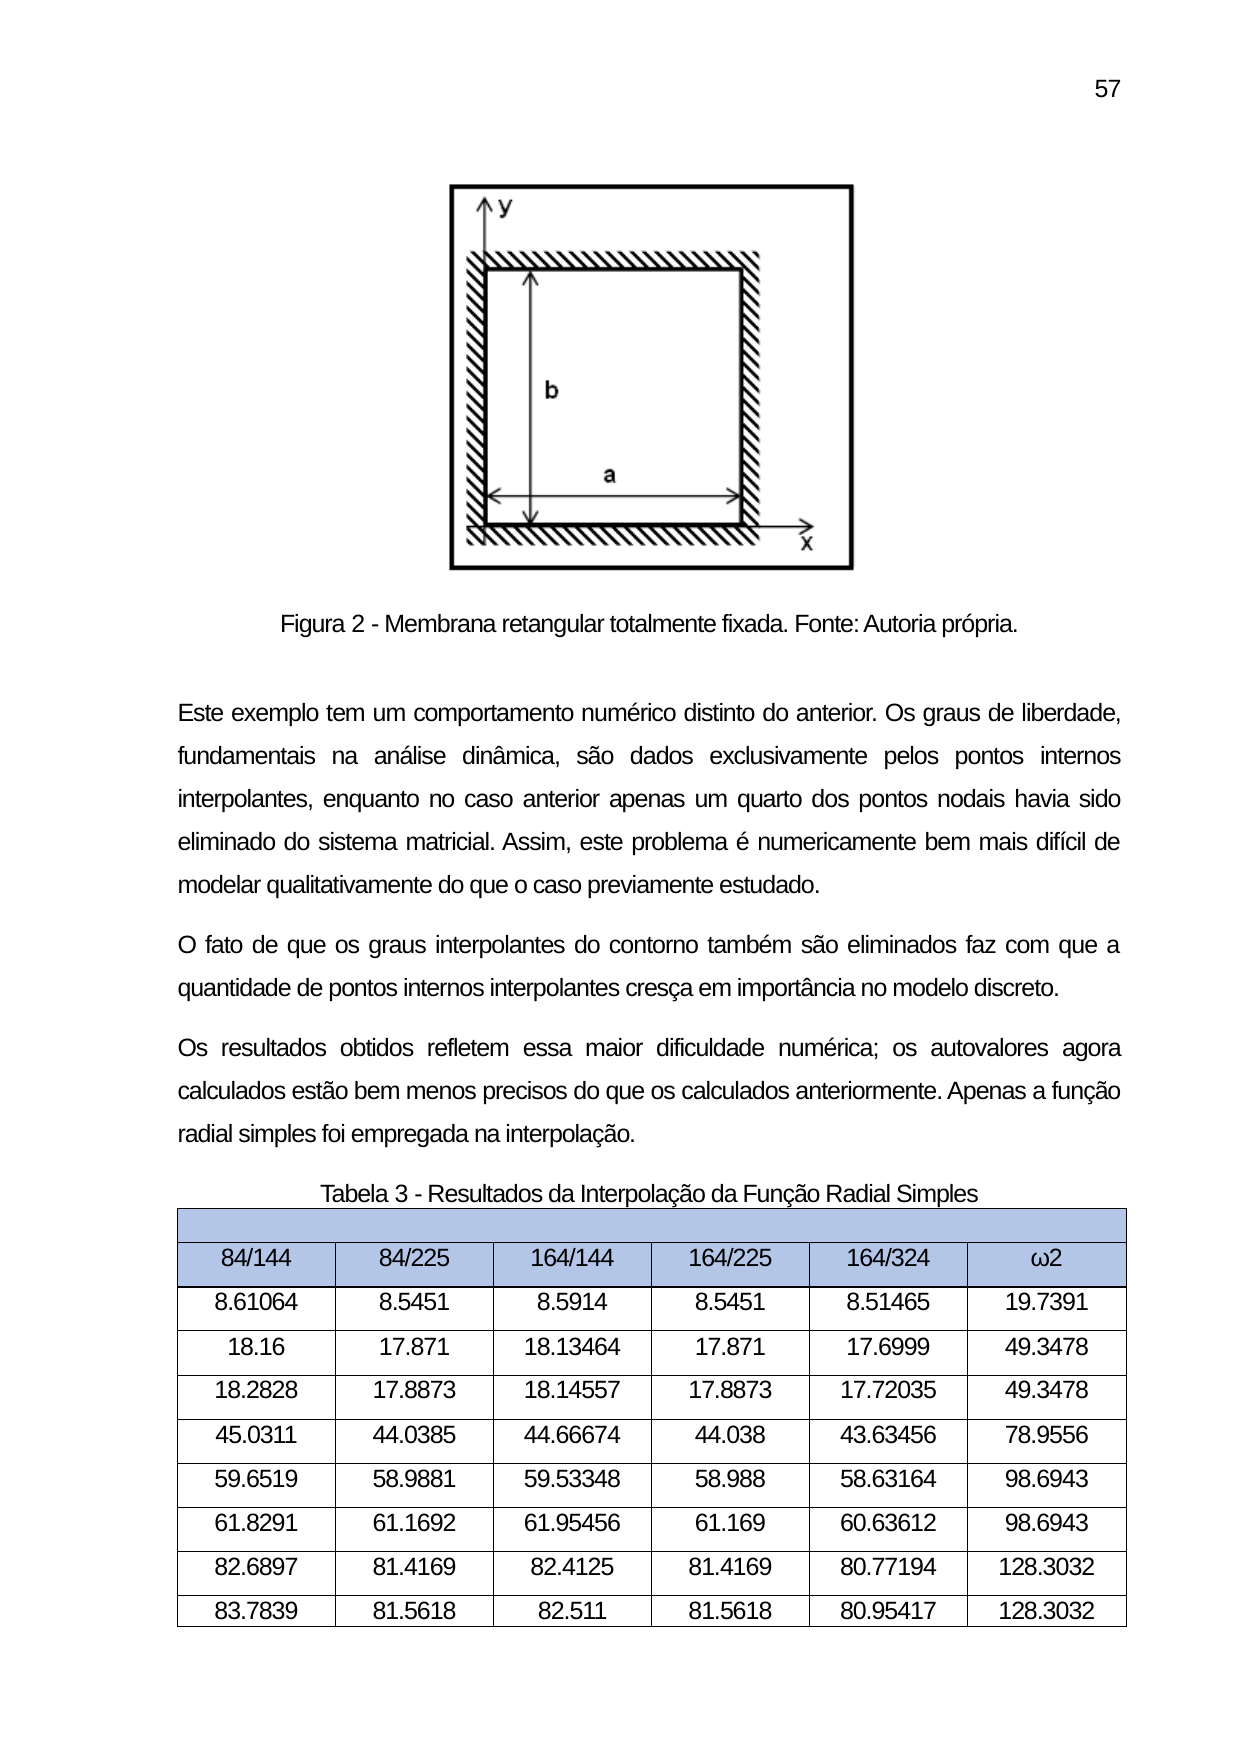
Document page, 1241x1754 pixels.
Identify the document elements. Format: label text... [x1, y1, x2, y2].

table_cell 83.7839 [178, 1596, 335, 1626]
table_cell 84/225 [336, 1243, 493, 1286]
table_cell 43.63456 [810, 1420, 967, 1463]
table_cell 61.1692 [336, 1508, 493, 1551]
table_cell 8.61064 [178, 1288, 335, 1330]
table_cell 82.6897 [178, 1552, 335, 1595]
table_cell 17.6999 [810, 1331, 967, 1374]
table_cell 84/144 [178, 1243, 335, 1286]
table_cell 45.0311 [178, 1420, 335, 1463]
table_cell 78.9556 [968, 1420, 1126, 1463]
table_cell 98.6943 [968, 1464, 1126, 1507]
table_cell 8.5451 [336, 1288, 493, 1330]
table_cell 59.6519 [178, 1464, 335, 1507]
table_cell 58.63164 [810, 1464, 967, 1507]
table_cell 59.53348 [494, 1464, 651, 1507]
table_cell 17.8873 [336, 1376, 493, 1418]
table_cell 164/144 [494, 1243, 651, 1286]
text Os resultados obtidos refletem essa maior dificuldade numérica; os autovalores agora calculados estão bem menos precisos do que os calculados anteriormente. Apenas a função radial simples foi empregada na interpolação. [177, 1033, 1122, 1148]
table_cell 18.2828 [178, 1376, 335, 1418]
table_cell 128.3032 [968, 1596, 1126, 1626]
table_cell 81.5618 [652, 1596, 809, 1626]
text Tabela 3 - Resultados da Interpolação da Função Radial Simples [177, 1179, 1122, 1208]
table_cell 58.9881 [336, 1464, 493, 1507]
table_cell 164/324 [810, 1243, 967, 1286]
table_cell 164/225 [652, 1243, 809, 1286]
table_cell 8.5914 [494, 1288, 651, 1330]
table_cell 44.66674 [494, 1420, 651, 1463]
table_cell 18.16 [178, 1331, 335, 1374]
table_cell 49.3478 [968, 1331, 1126, 1374]
table_cell 81.4169 [652, 1552, 809, 1595]
table_cell 8.5451 [652, 1288, 809, 1330]
table_cell 58.988 [652, 1464, 809, 1507]
text Figura 2 - Membrana retangular totalmente fixada. Fonte: Autoria própria. [177, 609, 1122, 638]
table_cell 19.7391 [968, 1288, 1126, 1330]
table_cell 80.95417 [810, 1596, 967, 1626]
table_cell 81.5618 [336, 1596, 493, 1626]
table_cell 17.72035 [810, 1376, 967, 1418]
table_cell 98.6943 [968, 1508, 1126, 1551]
table_cell 18.14557 [494, 1376, 651, 1418]
table_cell 17.8873 [652, 1376, 809, 1418]
table_cell 44.0385 [336, 1420, 493, 1463]
table_cell 61.169 [652, 1508, 809, 1551]
table_cell 61.95456 [494, 1508, 651, 1551]
text Este exemplo tem um comportamento numérico distinto do anterior. Os graus de liberdade, fundamentais na análise dinâmica, são dados exclusivamente pelos pontos internos interpolantes, enquanto no caso anterior apenas um quarto dos pontos nodais havia sido eliminado do sistema matricial. Assim, este problema é numericamente bem mais difícil de modelar qualitativamente do que o caso previamente estudado. [177, 698, 1122, 899]
table_cell 49.3478 [968, 1376, 1126, 1418]
table_cell 82.4125 [494, 1552, 651, 1595]
table_cell 60.63612 [810, 1508, 967, 1551]
text O fato de que os graus interpolantes do contorno também são eliminados faz com que a quantidade de pontos internos interpolantes cresça em importância no modelo discreto. [177, 930, 1122, 1002]
table_header [178, 1209, 1126, 1242]
table_cell 61.8291 [178, 1508, 335, 1551]
table_cell 128.3032 [968, 1552, 1126, 1595]
table_cell 17.871 [336, 1331, 493, 1374]
table_cell 44.038 [652, 1420, 809, 1463]
table_cell 17.871 [652, 1331, 809, 1374]
table_cell 81.4169 [336, 1552, 493, 1595]
table_cell 8.51465 [810, 1288, 967, 1330]
table_cell 18.13464 [494, 1331, 651, 1374]
table_cell ω2 [968, 1243, 1126, 1286]
table_cell 82.511 [494, 1596, 651, 1626]
picture [439, 177, 860, 578]
table_cell 80.77194 [810, 1552, 967, 1595]
